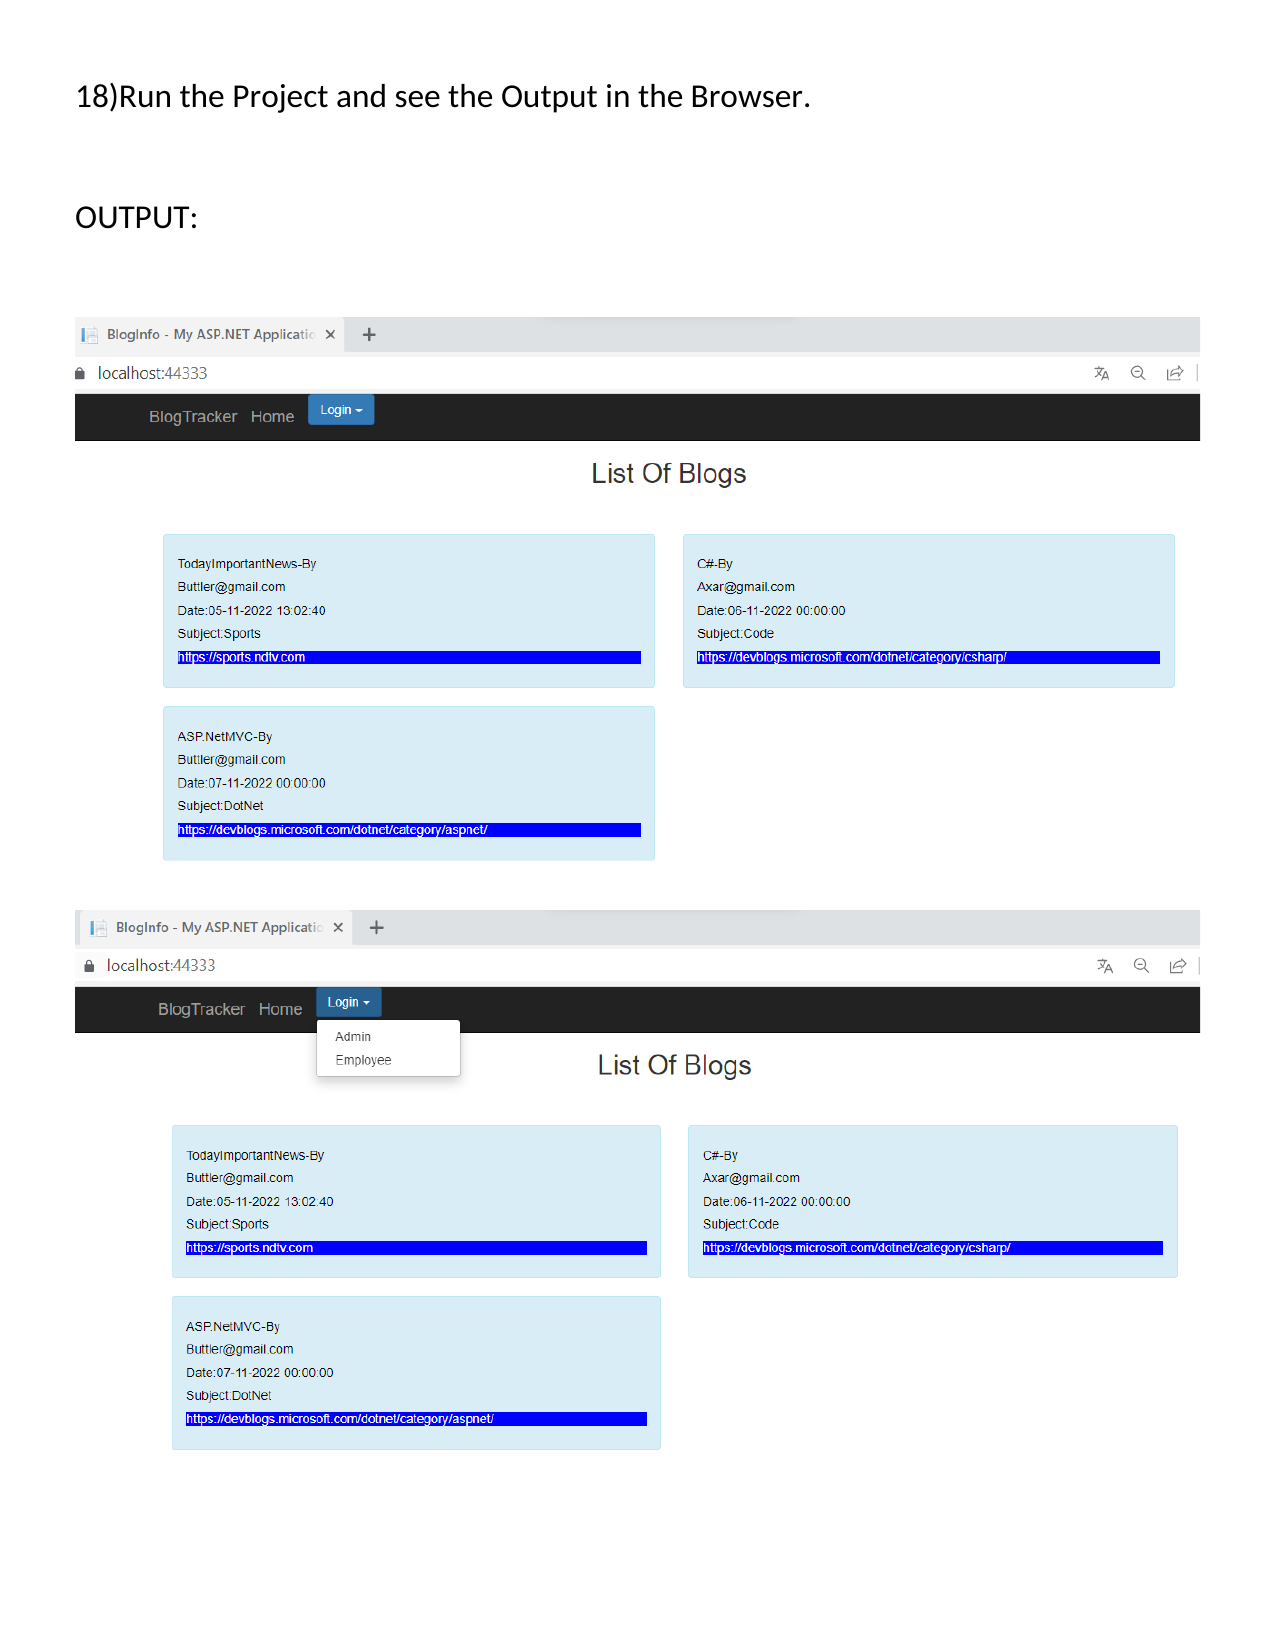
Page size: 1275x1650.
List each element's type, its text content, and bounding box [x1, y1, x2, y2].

text 18)Run the Project and see the Output in the Browser. [75, 75, 1200, 116]
picture [75, 317, 1200, 892]
picture [75, 910, 1200, 1460]
text OUTPUT: [75, 196, 1200, 237]
